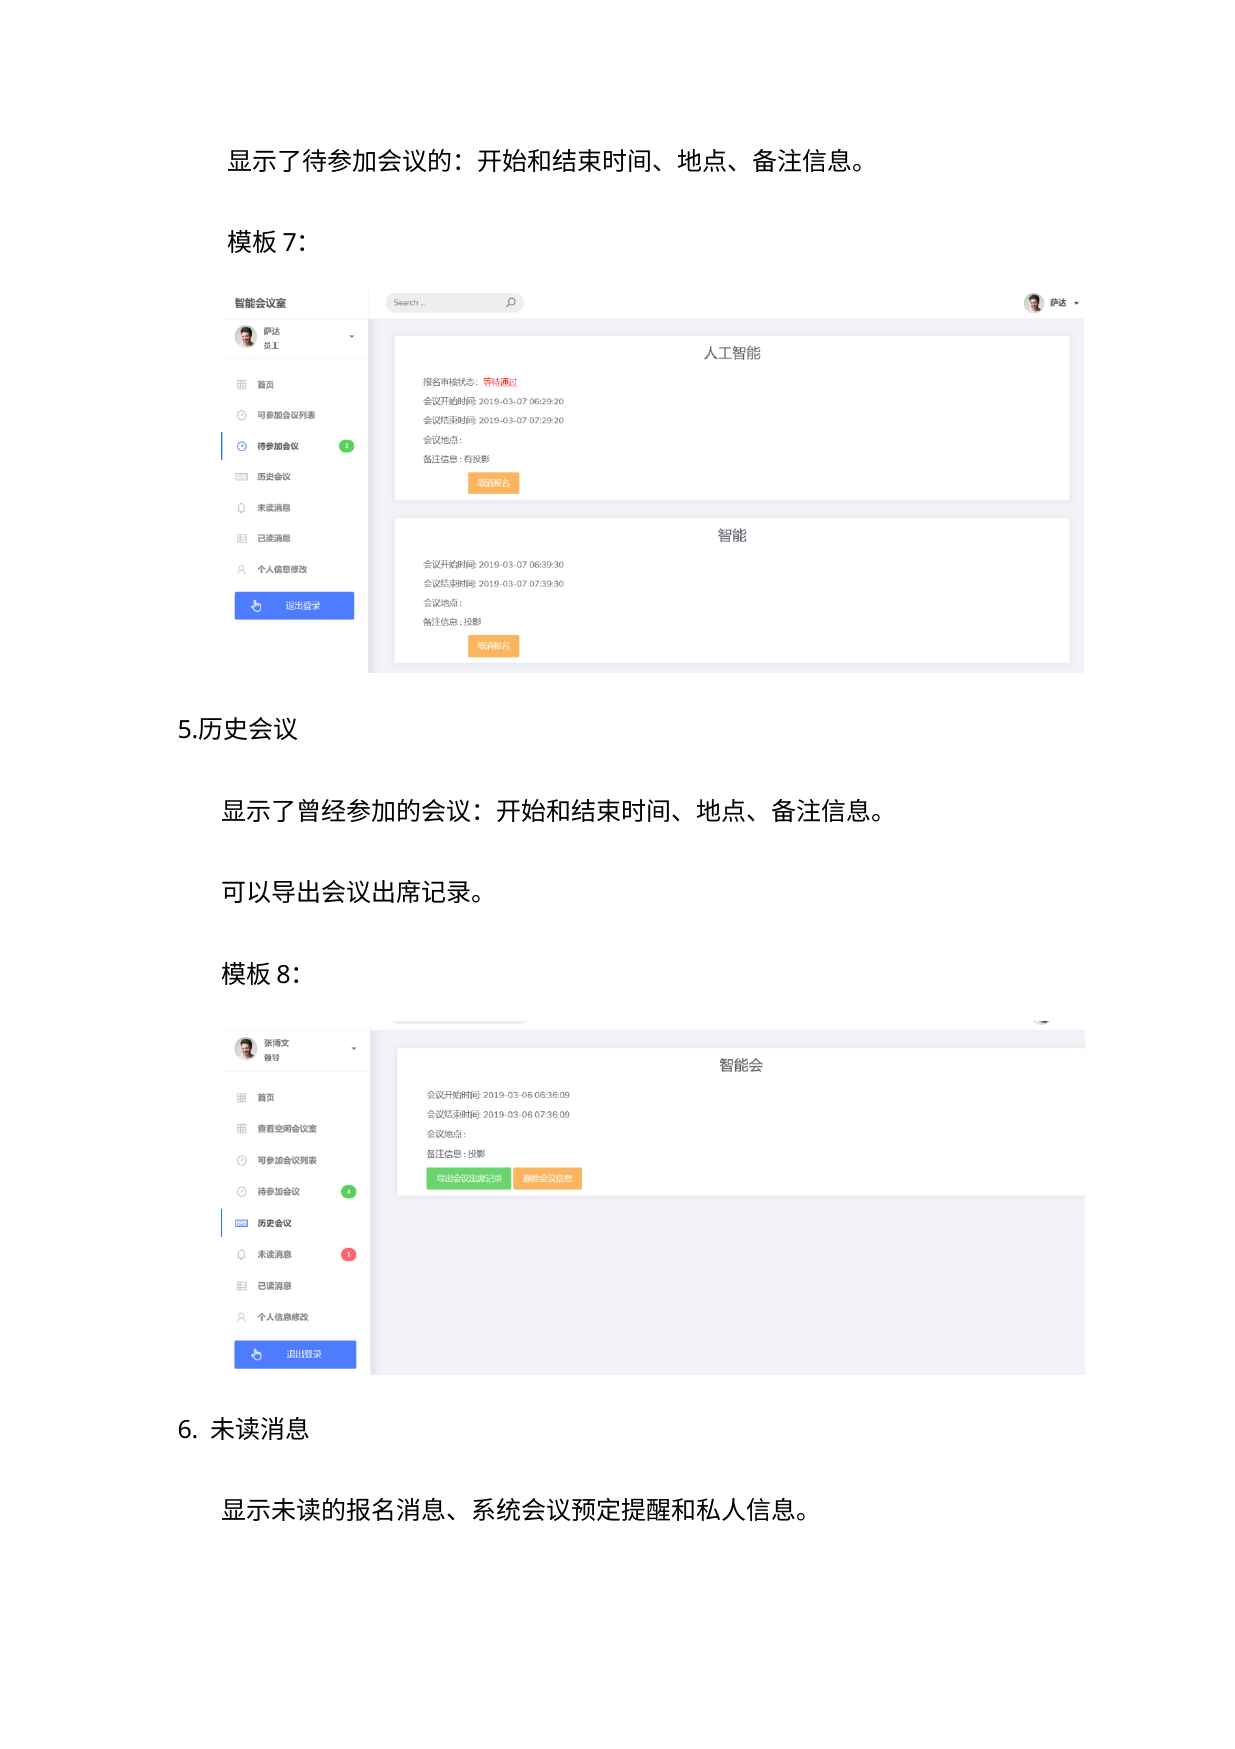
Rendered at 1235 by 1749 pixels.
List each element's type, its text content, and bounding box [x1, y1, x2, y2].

picture [221, 1021, 1086, 1375]
list 可以导出会议出席记录。 [177, 858, 1116, 923]
list 模板7： [177, 208, 1116, 273]
list 模板8： [177, 940, 1116, 1005]
list 5.历史会议 [177, 696, 1116, 761]
list 显示了待参加会议的：开始和结束时间、地点、备注信息。 [177, 127, 1116, 192]
list 显示了曾经参加的会议：开始和结束时间、地点、备注信息。 [177, 777, 1116, 842]
list 显示未读的报名消息、系统会议预定提醒和私人信息。 [177, 1476, 1116, 1541]
picture [221, 289, 1085, 673]
list 未读消息 [177, 1395, 1116, 1460]
